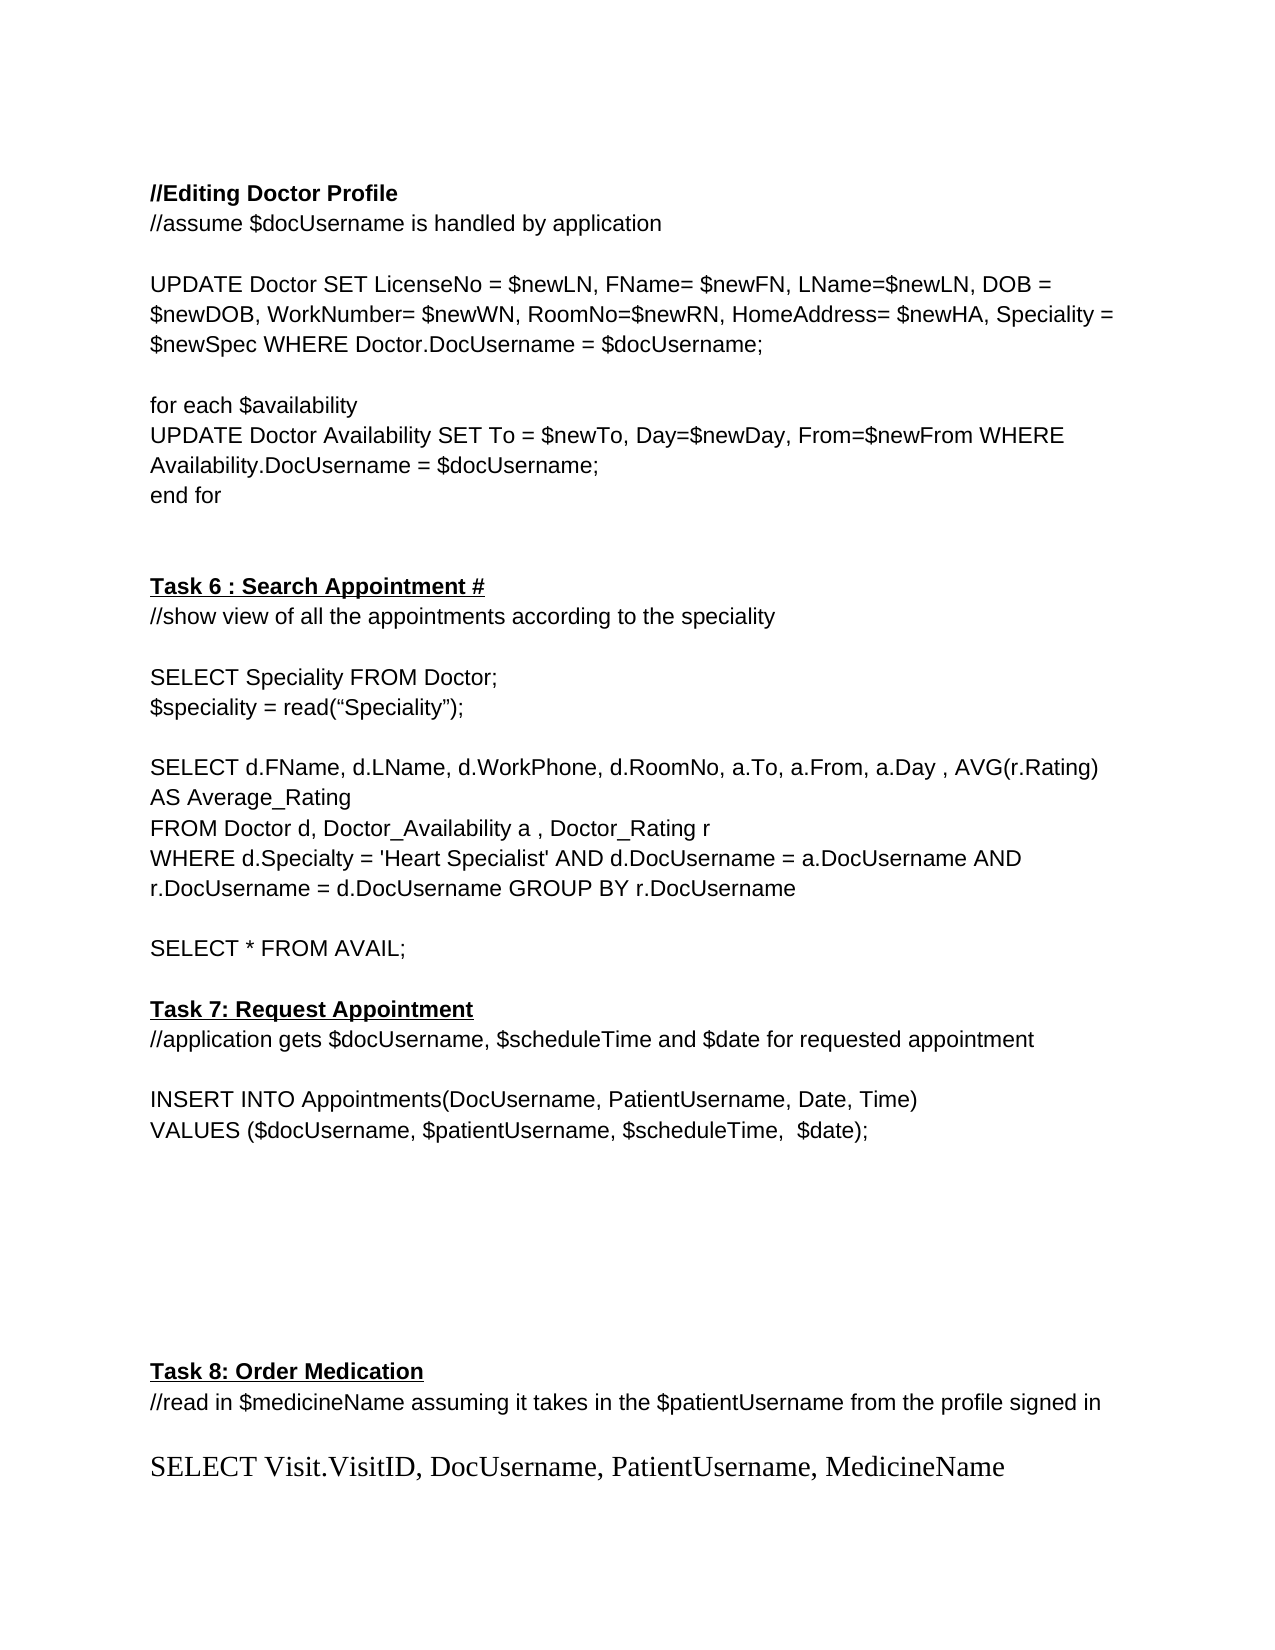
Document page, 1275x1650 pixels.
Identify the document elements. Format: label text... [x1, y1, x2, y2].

text //Editing Doctor Profile [150, 180, 1125, 207]
text VALUES ($docUsername, $patientUsername, $scheduleTime, $date); [150, 1117, 1125, 1143]
text SELECT Visit.VisitID, DocUsername, PatientUsername, MedicineName [150, 1449, 1125, 1482]
text Task 7: Request Appointment [150, 996, 1125, 1022]
text //show view of all the appointments according to the speciality [150, 603, 1125, 629]
text Task 8: Order Medication [150, 1358, 1125, 1385]
text FROM Doctor d, Doctor_Availability a , Doctor_Rating r [150, 814, 1125, 841]
text SELECT * FROM AVAIL; [150, 935, 1125, 962]
text //read in $medicineName assuming it takes in the $patientUsername from the profile signed in [150, 1388, 1125, 1415]
text UPDATE Doctor Availability SET To = $newTo, Day=$newDay, From=$newFrom WHERE Availability.DocUsername = $docUsername; [150, 422, 1125, 478]
text //assume $docUsername is handled by application [150, 210, 1125, 237]
text SELECT Speciality FROM Doctor; [150, 663, 1125, 690]
text for each $availability [150, 392, 1125, 418]
text INSERT INTO Appointments(DocUsername, PatientUsername, Date, Time) [150, 1086, 1125, 1113]
text $speciality = read(“Speciality”); [150, 694, 1125, 720]
text //application gets $docUsername, $scheduleTime and $date for requested appointment [150, 1026, 1125, 1052]
text Task 6 : Search Appointment # [150, 573, 1125, 599]
text UPDATE Doctor SET LicenseNo = $newLN, FName= $newFN, LName=$newLN, DOB = $newDOB, WorkNumber= $newWN, RoomNo=$newRN, HomeAddress= $newHA, Speciality = $newSpec WHERE Doctor.DocUsername = $docUsername; [150, 271, 1125, 358]
text SELECT d.FName, d.LName, d.WorkPhone, d.RoomNo, a.To, a.From, a.Day , AVG(r.Rating) AS Average_Rating [150, 754, 1125, 811]
text WHERE d.Specialty = 'Heart Specialist' AND d.DocUsername = a.DocUsername AND r.DocUsername = d.DocUsername GROUP BY r.DocUsername [150, 845, 1125, 901]
text end for [150, 482, 1125, 509]
